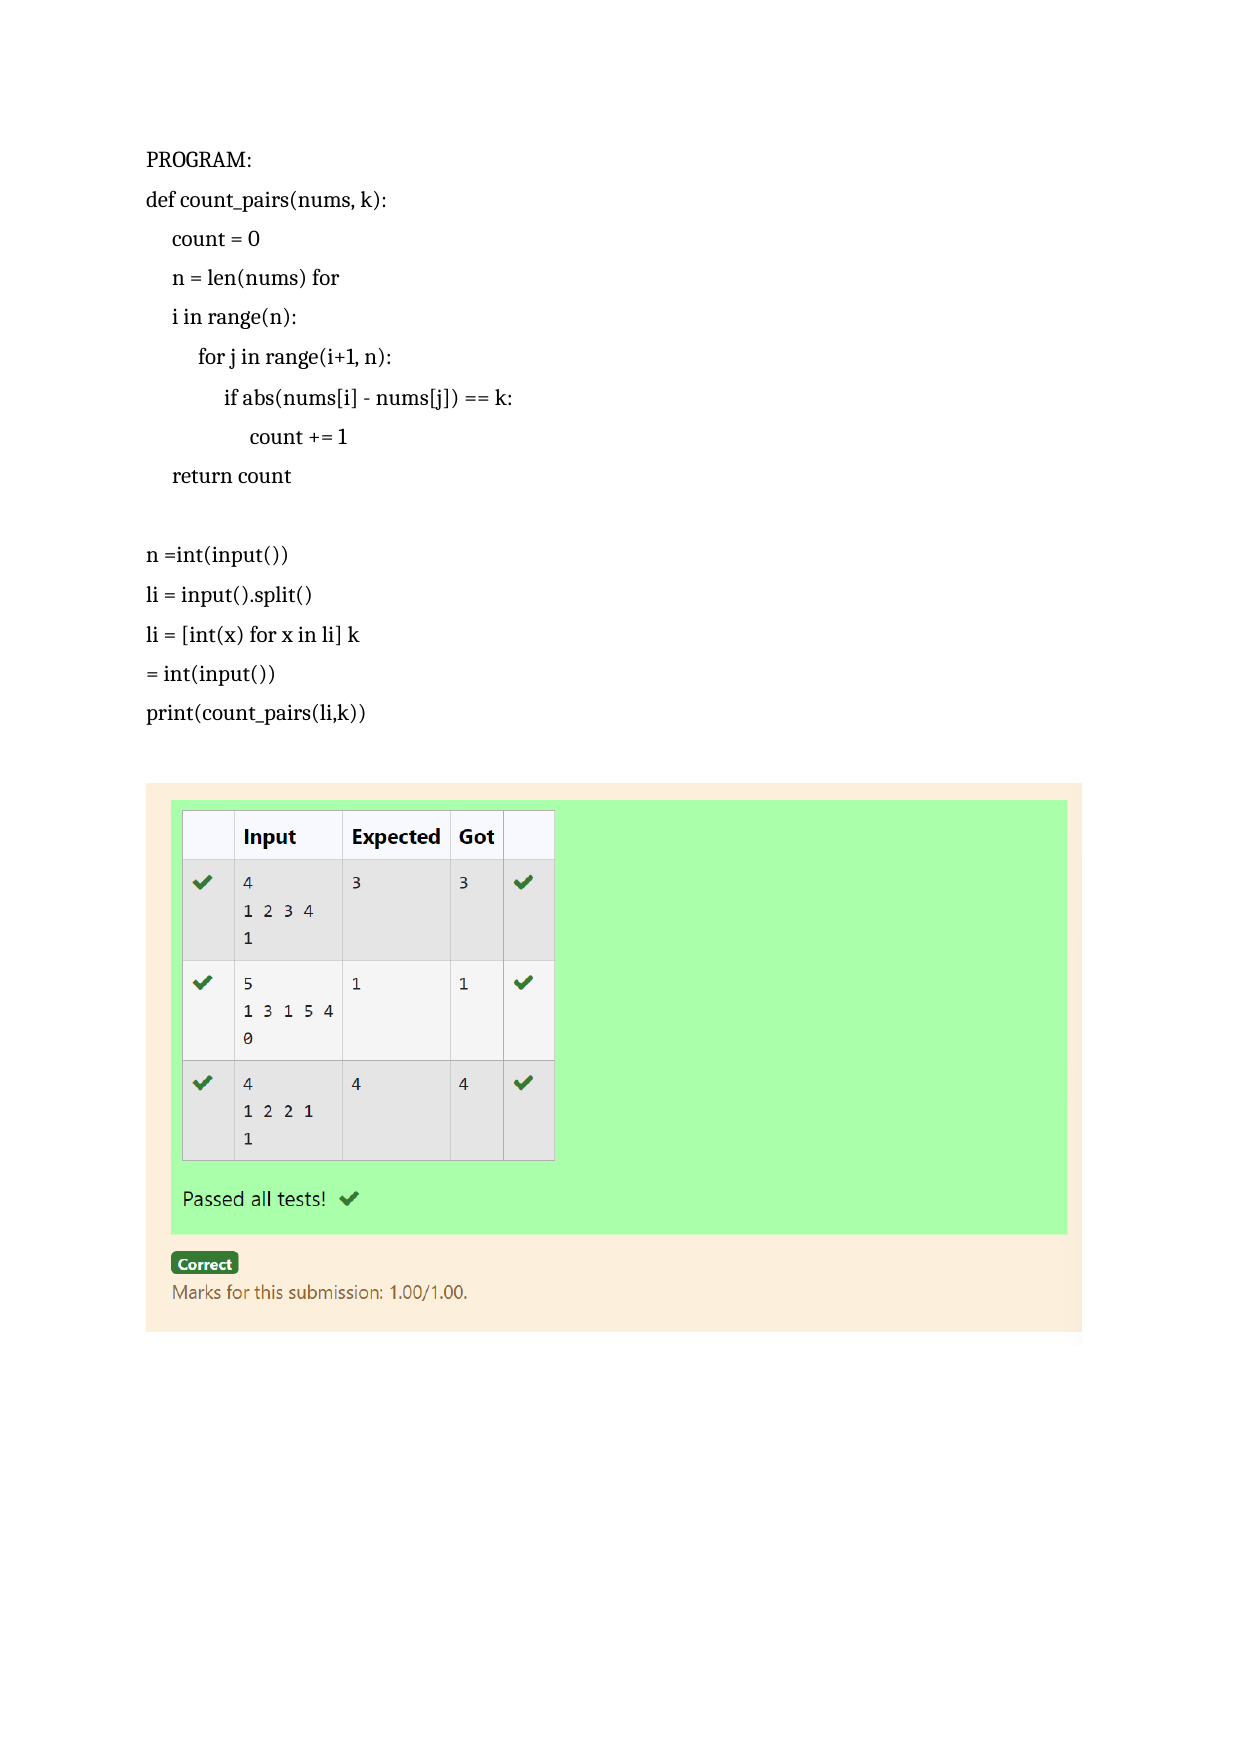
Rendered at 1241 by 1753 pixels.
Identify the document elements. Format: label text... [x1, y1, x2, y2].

text if abs(nums[i] - nums[j]) == k: count += 1 [224, 385, 546, 450]
text for j in range(i+1, n): [198, 343, 1105, 370]
text def count_pairs(nums, k): count = 0 [146, 186, 423, 252]
text return count [172, 463, 1105, 489]
text n =int(input()) [146, 542, 1105, 568]
text li = [int(x) for x in li] k = int(input()) [146, 621, 367, 687]
text n = len(nums) for i in range(n): [172, 264, 349, 330]
text print(count_pairs(li,k)) [146, 699, 1105, 726]
picture [145, 777, 1082, 1346]
text PROGRAM: [146, 147, 1105, 173]
text li = input().split() [146, 582, 1105, 608]
